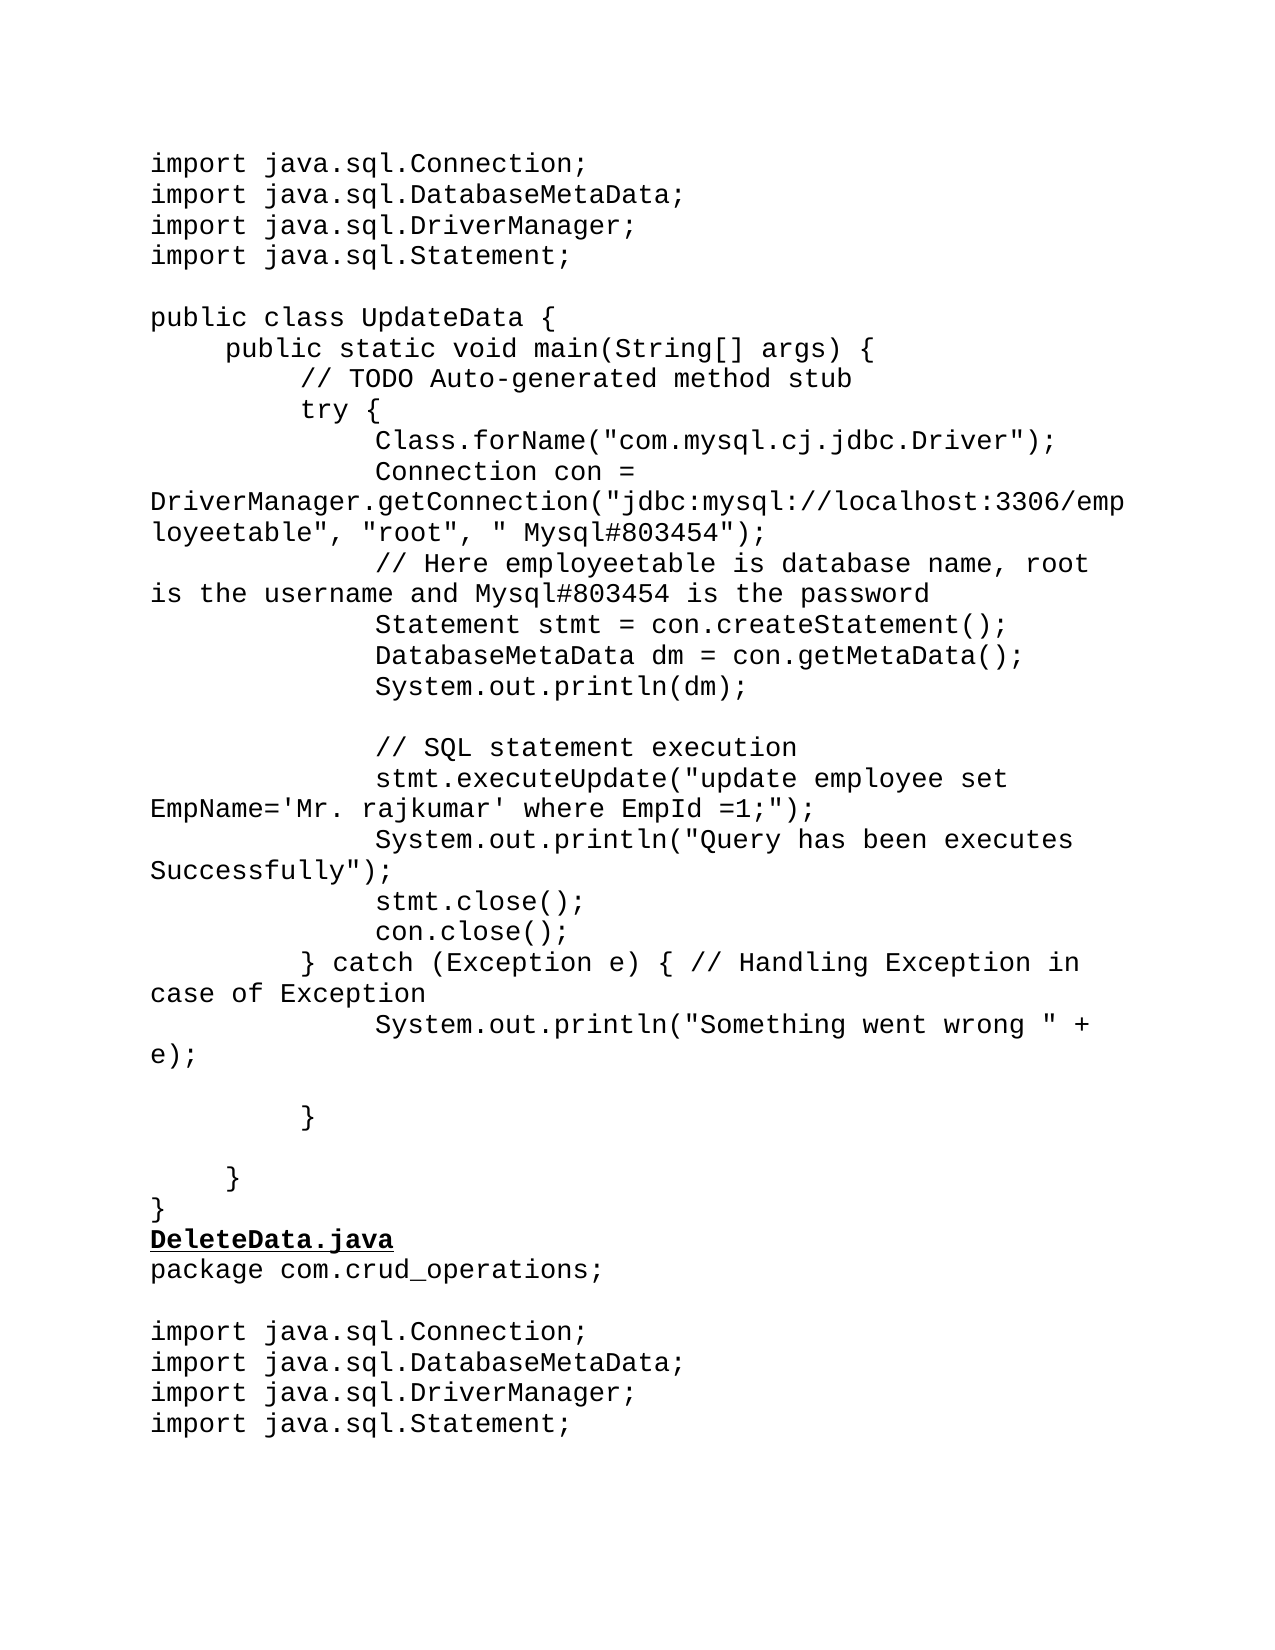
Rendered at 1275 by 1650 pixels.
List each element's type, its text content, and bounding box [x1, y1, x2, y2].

text // Here employeetable is database name, root is the username and Mysql#803454 is the password [150, 549, 1125, 611]
text public static void main(String[] args) { [150, 334, 1125, 365]
text // SQL statement execution [150, 734, 1125, 764]
text package com.crud_operations; [150, 1256, 1125, 1287]
text System.out.println("Query has been executes Successfully"); [150, 826, 1125, 887]
text Connection con = DriverManager.getConnection("jdbc:mysql://localhost:3306/employeetable", "root", " Mysql#803454"); [150, 457, 1125, 549]
text DatabaseMetaData dm = con.getMetaData(); [150, 642, 1125, 672]
text try { [150, 396, 1125, 427]
text stmt.executeUpdate("update employee set EmpName='Mr. rajkumar' where EmpId =1;"); [150, 764, 1125, 826]
text System.out.println(dm); [150, 672, 1125, 703]
text DeleteData.java [150, 1226, 1125, 1256]
text import java.sql.Statement; [150, 242, 1125, 273]
text import java.sql.Statement; [150, 1410, 1125, 1441]
text import java.sql.Connection; [150, 150, 1125, 181]
text import java.sql.DatabaseMetaData; [150, 1348, 1125, 1379]
text // TODO Auto-generated method stub [150, 365, 1125, 396]
text import java.sql.DatabaseMetaData; [150, 181, 1125, 211]
text Statement stmt = con.createStatement(); [150, 611, 1125, 642]
text public class UpdateData { [150, 304, 1125, 334]
text } [150, 1195, 1125, 1226]
text stmt.close(); [150, 887, 1125, 918]
text Class.forName("com.mysql.cj.jdbc.Driver"); [150, 427, 1125, 457]
text } [150, 1103, 1125, 1133]
text import java.sql.DriverManager; [150, 1379, 1125, 1410]
text } [150, 1164, 1125, 1195]
text import java.sql.Connection; [150, 1318, 1125, 1348]
text import java.sql.DriverManager; [150, 211, 1125, 242]
text System.out.println("Something went wrong " + e); [150, 1010, 1125, 1072]
text con.close(); [150, 918, 1125, 949]
text } catch (Exception e) { // Handling Exception in case of Exception [150, 949, 1125, 1010]
